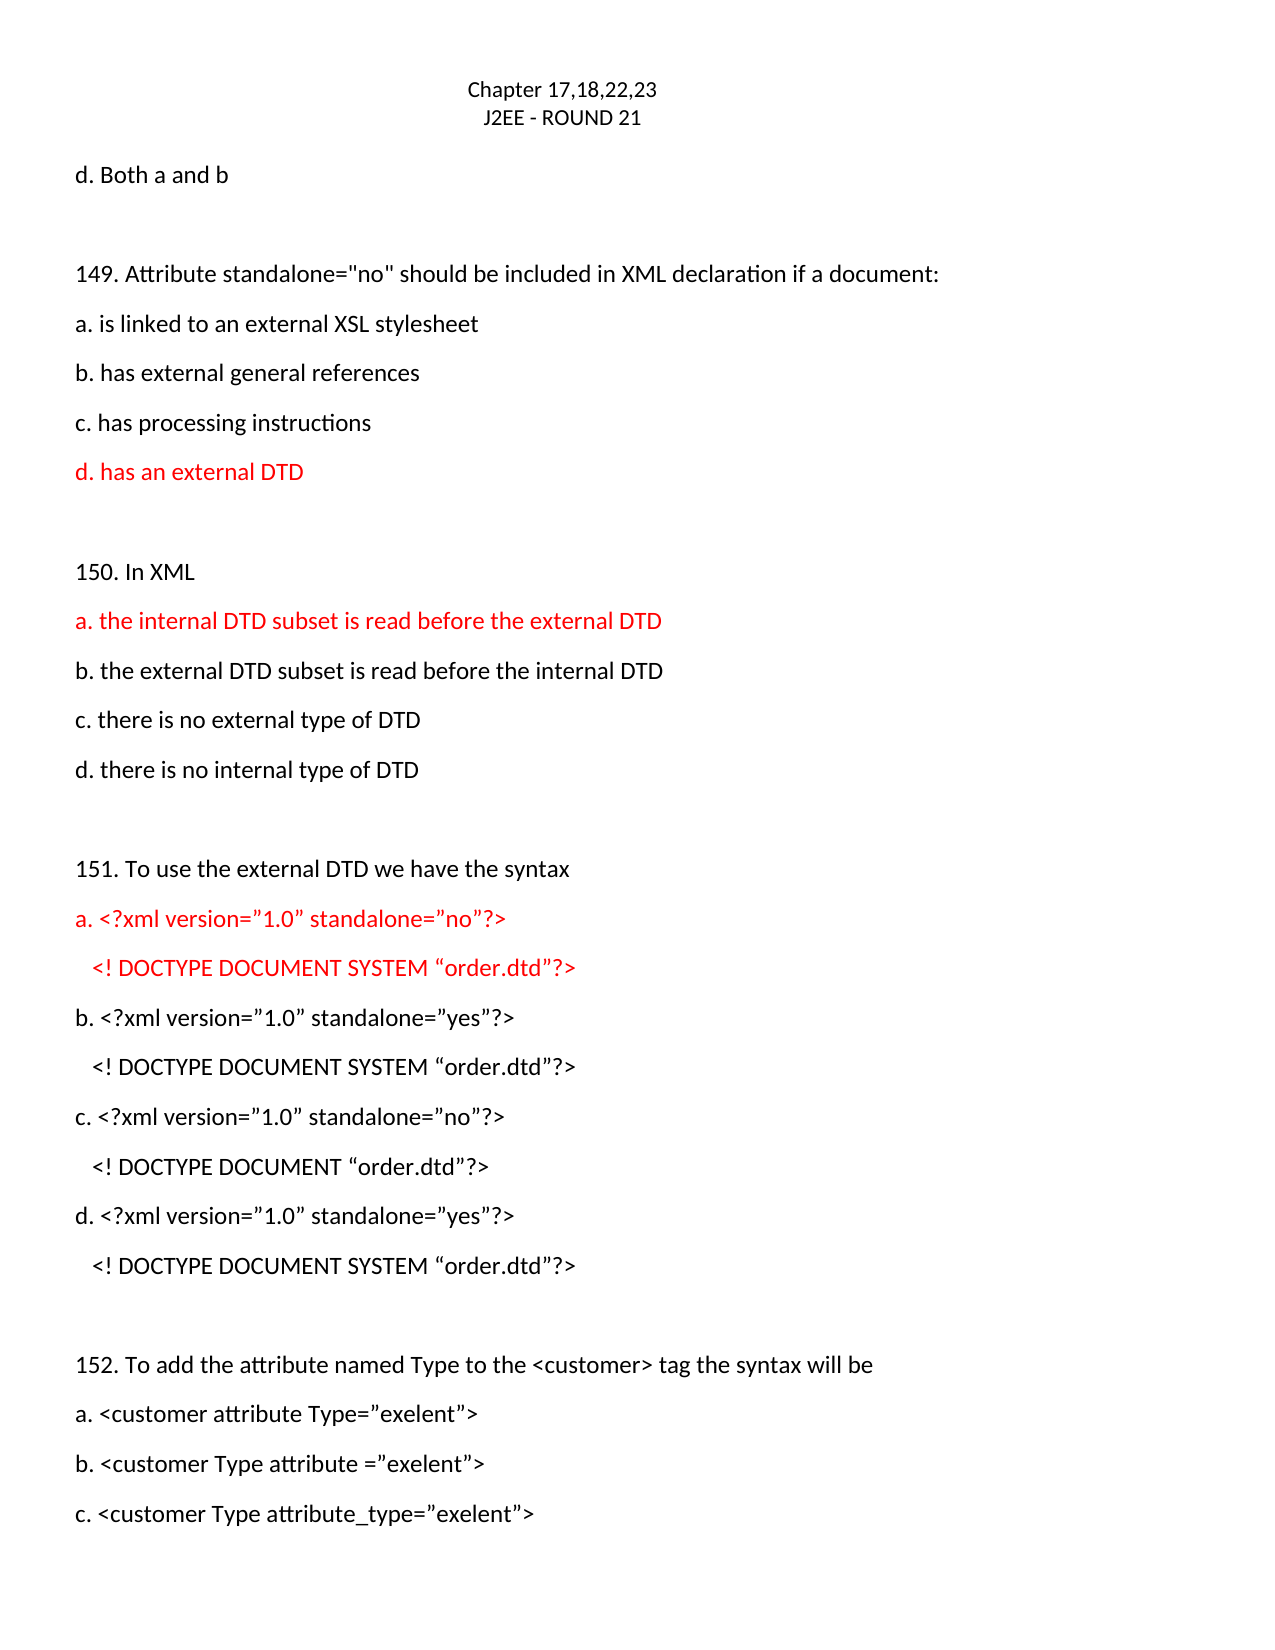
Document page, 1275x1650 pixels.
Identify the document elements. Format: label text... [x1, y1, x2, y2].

text 152. To add the attribute named Type to the <customer> tag the syntax will be [75, 1349, 1200, 1379]
text d. there is no internal type of DTD [75, 754, 1200, 784]
text 151. To use the external DTD we have the syntax [75, 853, 1200, 884]
text d. <?xml version=”1.0” standalone=”yes”?> [75, 1200, 1200, 1231]
text 150. In XML [75, 556, 1200, 586]
text d. has an external DTD [75, 457, 1200, 487]
text c. <customer Type attribute_type=”exelent”> [75, 1498, 1200, 1528]
text 149. Attribute standalone="no" should be included in XML declaration if a document: [75, 258, 1200, 289]
text c. <?xml version=”1.0” standalone=”no”?> [75, 1101, 1200, 1132]
text <! DOCTYPE DOCUMENT SYSTEM “order.dtd”?> [75, 1250, 1200, 1280]
text <! DOCTYPE DOCUMENT SYSTEM “order.dtd”?> [75, 952, 1200, 983]
text <! DOCTYPE DOCUMENT SYSTEM “order.dtd”?> [75, 1052, 1200, 1082]
text b. <customer Type attribute =”exelent”> [75, 1448, 1200, 1479]
text b. has external general references [75, 357, 1200, 388]
text b. the external DTD subset is read before the internal DTD [75, 655, 1200, 685]
text a. <customer attribute Type=”exelent”> [75, 1399, 1200, 1429]
text c. there is no external type of DTD [75, 704, 1200, 735]
text d. Both a and b [75, 159, 1200, 189]
text a. the internal DTD subset is read before the external DTD [75, 605, 1200, 636]
text <! DOCTYPE DOCUMENT “order.dtd”?> [75, 1151, 1200, 1181]
text c. has processing instructions [75, 407, 1200, 437]
text a. is linked to an external XSL stylesheet [75, 308, 1200, 338]
text b. <?xml version=”1.0” standalone=”yes”?> [75, 1002, 1200, 1032]
text a. <?xml version=”1.0” standalone=”no”?> [75, 903, 1200, 933]
